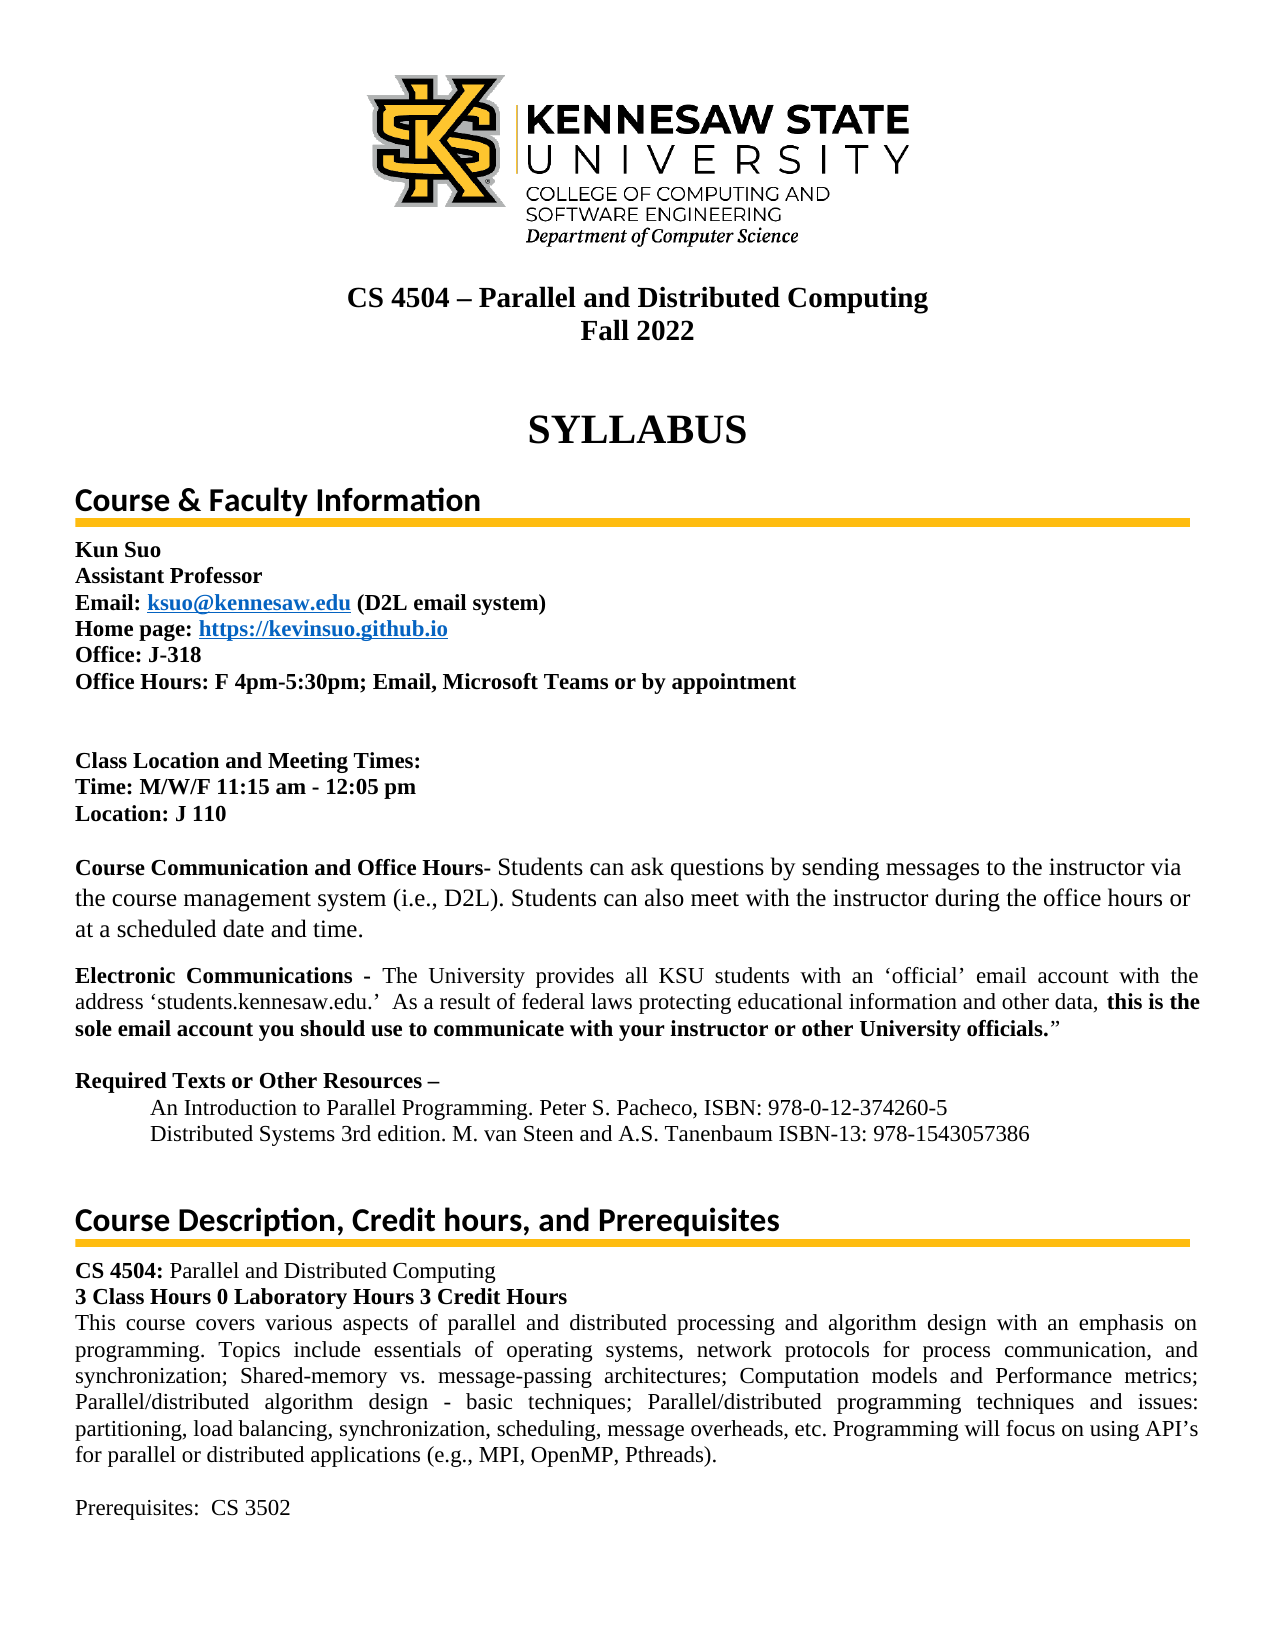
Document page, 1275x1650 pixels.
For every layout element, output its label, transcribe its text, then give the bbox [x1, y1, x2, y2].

text Fall 2022 [75, 313, 1200, 347]
text Assistant Professor [75, 562, 1200, 589]
text CS 4504: Parallel and Distributed Computing [75, 1257, 1200, 1283]
text Course Description, Credit hours, and Prerequisites [75, 1199, 1200, 1240]
text This course covers various aspects of parallel and distributed processing and algorithm design with an emphasis on programming. Topics include essentials of operating systems, network protocols for process communication, and synchronization; Shared-memory vs. message-passing architectures; Computation models and Performance metrics; Parallel/distributed algorithm design - basic techniques; Parallel/distributed programming techniques and issues: partitioning, load balancing, synchronization, scheduling, message overheads, etc. Programming will focus on using API’s for parallel or distributed applications (e.g., MPI, OpenMP, Pthreads). [75, 1309, 1200, 1467]
text Required Texts or Other Resources – [75, 1067, 1200, 1094]
text Class Location and Meeting Times: [75, 747, 1200, 773]
text Course Communication and Office Hours- Students can ask questions by sending messages to the instructor via the course management system (i.e., D2L). Students can also meet with the instructor during the office hours or at a scheduled date and time. [75, 852, 1200, 943]
text Time: M/W/F 11:15 am - 12:05 pm [75, 773, 1200, 799]
list Distributed Systems 3rd edition. M. van Steen and A.S. Tanenbaum ISBN-13: 978-1543057386 [150, 1120, 1200, 1147]
picture [75, 1240, 1190, 1247]
text CS 4504 – Parallel and Distributed Computing [75, 280, 1200, 313]
text Electronic Communications - The University provides all KSU students with an ‘official’ email account with the address ‘students.kennesaw.edu.’ As a result of federal laws protecting educational information and other data, this is the sole email account you should use to communicate with your instructor or other University officials.” [75, 962, 1200, 1041]
picture [366, 75, 909, 247]
text Location: J 110 [75, 799, 1200, 826]
text 3 Class Hours 0 Laboratory Hours 3 Credit Hours [75, 1283, 1200, 1309]
text Home page: https://kevinsuo.github.io [75, 615, 1200, 641]
picture [75, 519, 1190, 527]
list An Introduction to Parallel Programming. Peter S. Pacheco, ISBN: 978-0-12-374260-5 [150, 1094, 1200, 1120]
text Email: ksuo@kennesaw.edu (D2L email system) [75, 589, 1200, 615]
text Prerequisites: CS 3502 [75, 1494, 1200, 1520]
text Kun Suo [75, 536, 1200, 562]
text Course & Faculty Information [75, 479, 1200, 519]
text Office: J-318 [75, 641, 1200, 668]
text SYLLABUS [75, 404, 1200, 452]
text Office Hours: F 4pm-5:30pm; Email, Microsoft Teams or by appointment [75, 668, 1200, 694]
